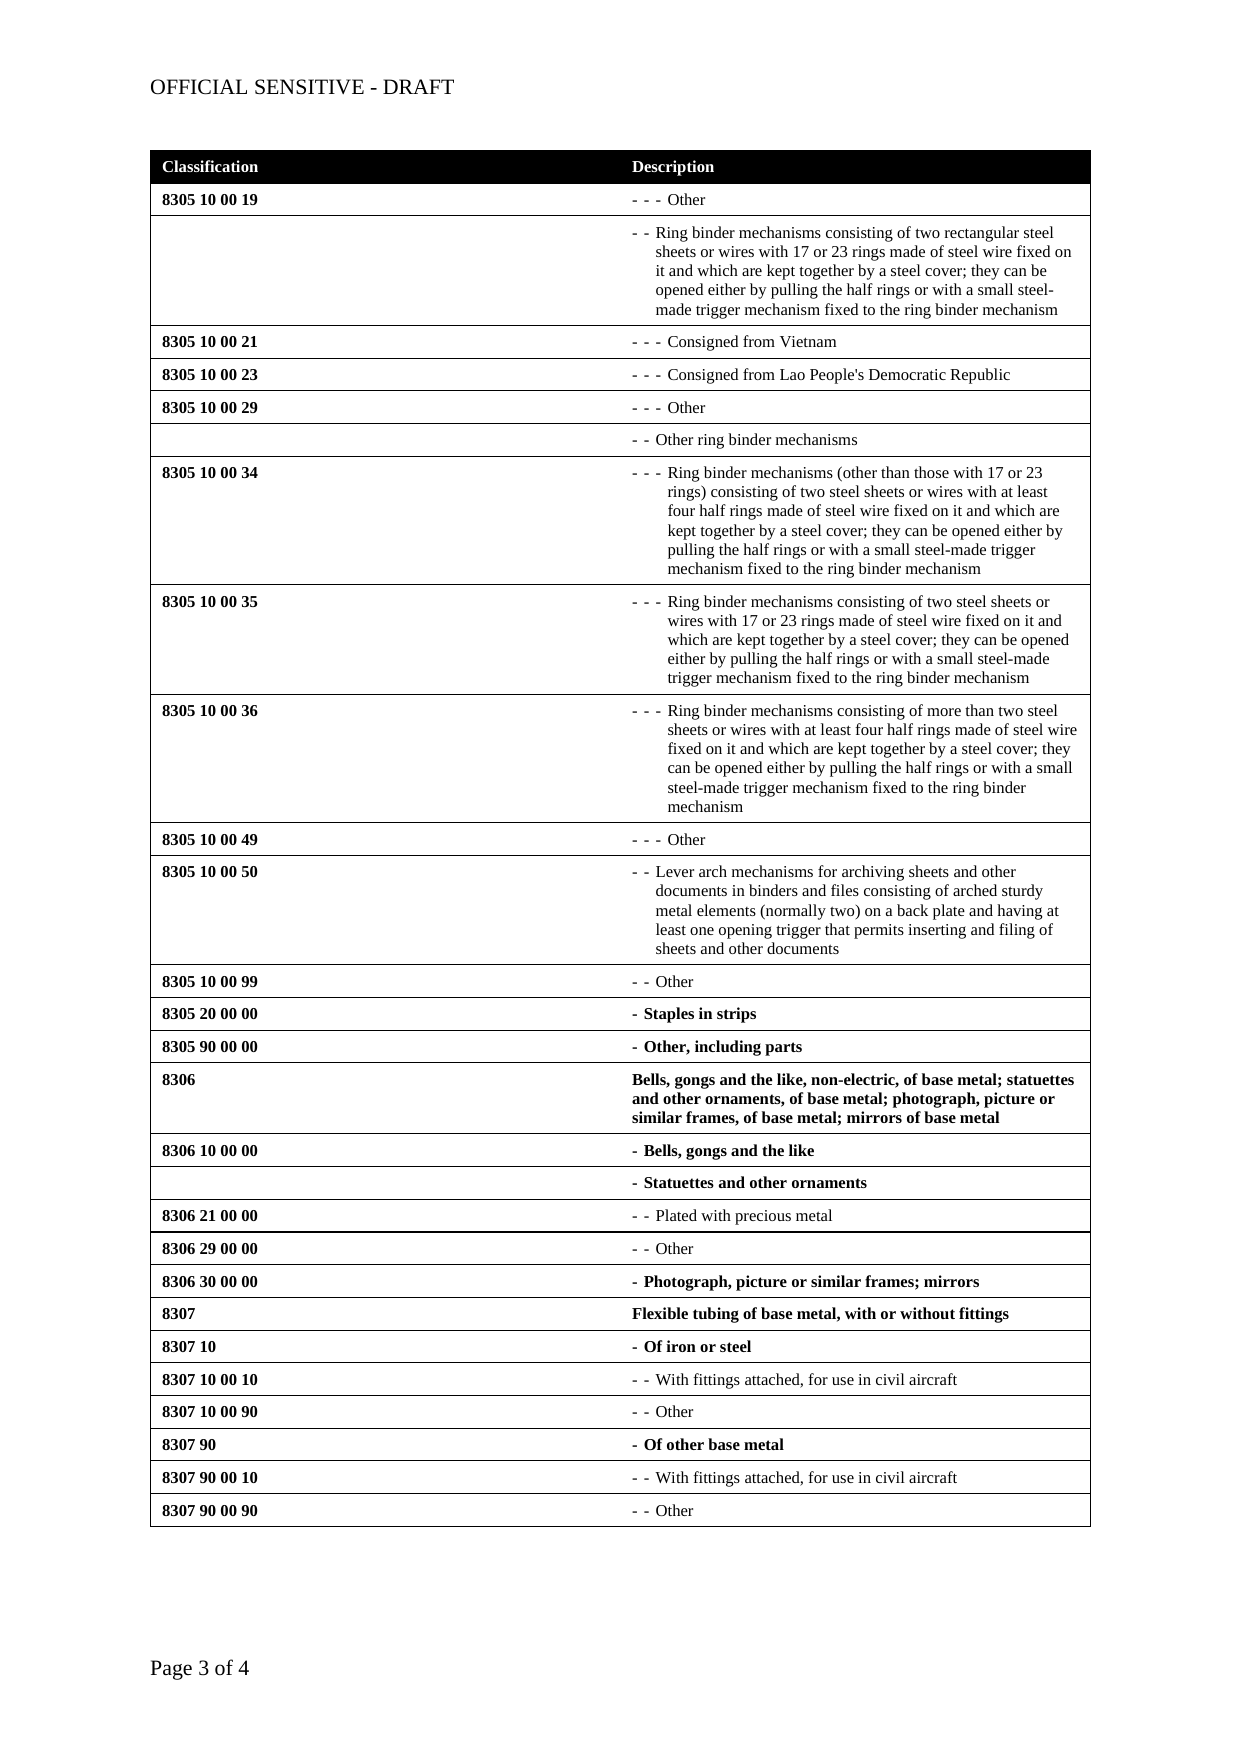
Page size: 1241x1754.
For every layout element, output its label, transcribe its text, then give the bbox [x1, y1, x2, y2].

table_cell - Statuettes and other ornaments [621, 1167, 1090, 1199]
table_cell 8307 90 [151, 1429, 621, 1460]
table_cell 8305 10 00 23 [151, 359, 621, 390]
table_cell - Bells, gongs and the like [621, 1134, 1090, 1166]
table_cell 8305 10 00 29 [151, 391, 621, 423]
table_cell 8306 30 00 00 [151, 1265, 621, 1297]
table_cell - Staples in strips [621, 998, 1090, 1029]
table_cell 8305 10 00 99 [151, 965, 621, 997]
table_cell - - Other [621, 1233, 1090, 1264]
table_cell Bells, gongs and the like, non-electric, of base metal; statuettes and other ornaments, of base metal; photograph, picture or similar frames, of base metal; mirrors of base metal [621, 1063, 1090, 1133]
table_cell 8305 10 00 50 [151, 856, 621, 964]
table_cell - - - Ring binder mechanisms consisting of two steel sheets or wires with 17 or 23 rings made of steel wire fixed on it and which are kept together by a steel cover; they can be opened either by pulling the half rings or with a small steel-made trigger mechanism fixed to the ring binder mechanism [621, 585, 1090, 693]
table_cell - - With fittings attached, for use in civil aircraft [621, 1363, 1090, 1395]
table_cell - - - Ring binder mechanisms (other than those with 17 or 23 rings) consisting of two steel sheets or wires with at least four half rings made of steel wire fixed on it and which are kept together by a steel cover; they can be opened either by pulling the half rings or with a small steel-made trigger mechanism fixed to the ring binder mechanism [621, 457, 1090, 584]
table_cell [151, 424, 621, 456]
table_cell 8306 [151, 1063, 621, 1133]
table_cell - - - Ring binder mechanisms consisting of more than two steel sheets or wires with at least four half rings made of steel wire fixed on it and which are kept together by a steel cover; they can be opened either by pulling the half rings or with a small steel-made trigger mechanism fixed to the ring binder mechanism [621, 695, 1090, 822]
table_cell Flexible tubing of base metal, with or without fittings [621, 1298, 1090, 1329]
table_cell - Of other base metal [621, 1429, 1090, 1460]
table_cell - - - Other [621, 823, 1090, 855]
table_cell - - With fittings attached, for use in civil aircraft [621, 1461, 1090, 1493]
table_cell 8305 10 00 49 [151, 823, 621, 855]
table_cell - - - Other [621, 391, 1090, 423]
table_cell - - Other [621, 1396, 1090, 1428]
table_header Classification [151, 151, 621, 183]
table_cell - - Other ring binder mechanisms [621, 424, 1090, 456]
table_cell 8305 10 00 35 [151, 585, 621, 693]
table_cell - - - Consigned from Lao People's Democratic Republic [621, 359, 1090, 390]
table_cell - - Ring binder mechanisms consisting of two rectangular steel sheets or wires with 17 or 23 rings made of steel wire fixed on it and which are kept together by a steel cover; they can be opened either by pulling the half rings or with a small steel-made trigger mechanism fixed to the ring binder mechanism [621, 216, 1090, 325]
table_cell - Photograph, picture or similar frames; mirrors [621, 1265, 1090, 1297]
table_cell 8307 10 00 10 [151, 1363, 621, 1395]
table_cell 8307 90 00 90 [151, 1494, 621, 1526]
table_cell 8307 10 [151, 1331, 621, 1362]
table_cell 8307 [151, 1298, 621, 1329]
table_cell 8305 10 00 19 [151, 184, 621, 215]
table_cell - - - Consigned from Vietnam [621, 326, 1090, 357]
table_cell [151, 1167, 621, 1199]
table_cell 8305 90 00 00 [151, 1031, 621, 1062]
table_cell 8306 10 00 00 [151, 1134, 621, 1166]
table_cell 8306 29 00 00 [151, 1233, 621, 1264]
table_cell 8306 21 00 00 [151, 1200, 621, 1231]
table_cell - - Other [621, 965, 1090, 997]
table_cell [151, 216, 621, 325]
table_cell 8307 90 00 10 [151, 1461, 621, 1493]
table_cell - - - Other [621, 184, 1090, 215]
table_cell 8305 20 00 00 [151, 998, 621, 1029]
table_header Description [621, 151, 1090, 183]
table_cell - - Other [621, 1494, 1090, 1526]
table_cell 8305 10 00 34 [151, 457, 621, 584]
table_cell - Other, including parts [621, 1031, 1090, 1062]
table_cell 8305 10 00 21 [151, 326, 621, 357]
table_cell 8305 10 00 36 [151, 695, 621, 822]
table_cell - - Plated with precious metal [621, 1200, 1090, 1231]
table_cell 8307 10 00 90 [151, 1396, 621, 1428]
table_cell - Of iron or steel [621, 1331, 1090, 1362]
table_cell - - Lever arch mechanisms for archiving sheets and other documents in binders and files consisting of arched sturdy metal elements (normally two) on a back plate and having at least one opening trigger that permits inserting and filing of sheets and other documents [621, 856, 1090, 964]
